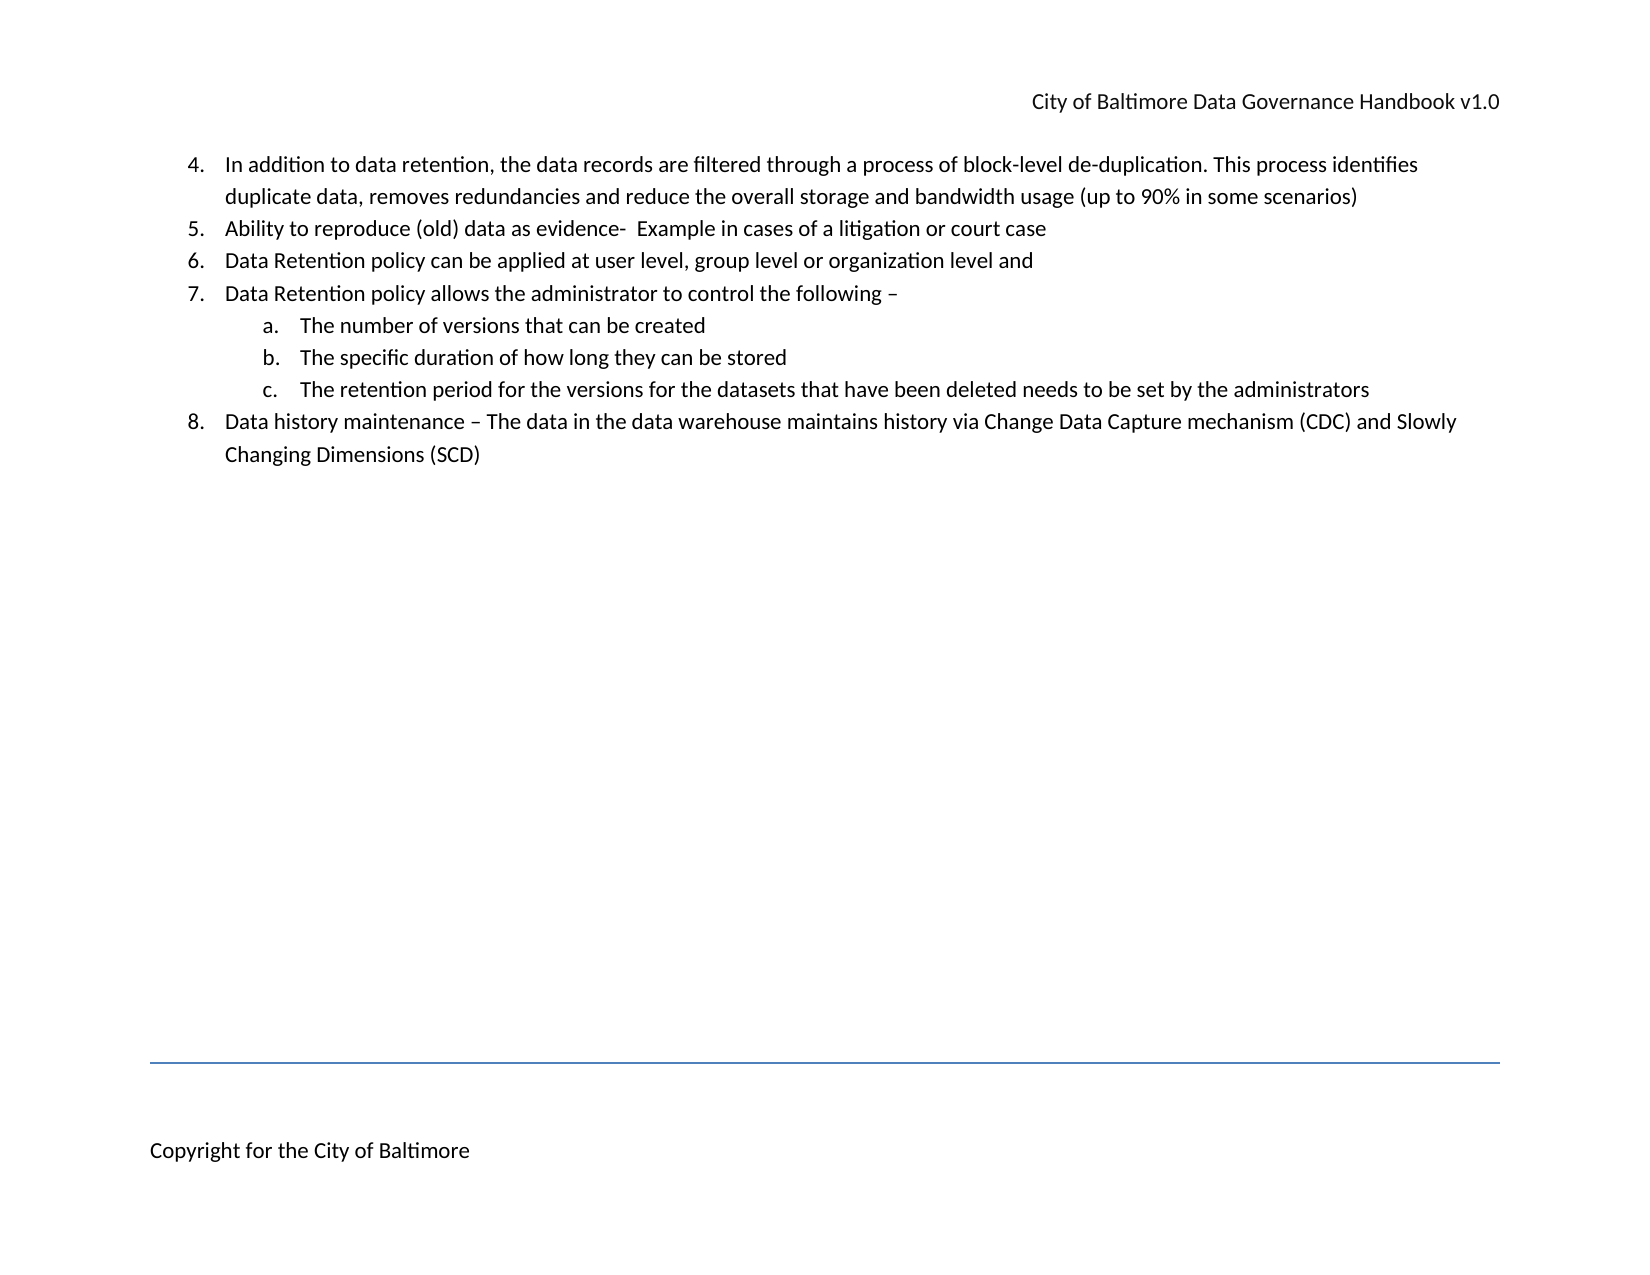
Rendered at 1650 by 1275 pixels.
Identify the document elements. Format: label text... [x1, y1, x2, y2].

list Data Retention policy can be applied at user level, group level or organization level and [187, 247, 1500, 274]
list The number of versions that can be created [262, 311, 1500, 339]
list Ability to reproduce (old) data as evidence- Example in cases of a litigation or court case [187, 214, 1500, 242]
list Data history maintenance – The data in the data warehouse maintains history via Change Data Capture mechanism (CDC) and Slowly Changing Dimensions (SCD) [187, 407, 1500, 468]
list Data Retention policy allows the administrator to control the following – [187, 279, 1500, 307]
list The specific duration of how long they can be stored [262, 343, 1500, 371]
list In addition to data retention, the data records are filtered through a process of block-level de-duplication. This process identifies duplicate data, removes redundancies and reduce the overall storage and bandwidth usage (up to 90% in some scenarios) [187, 150, 1500, 210]
list The retention period for the versions for the datasets that have been deleted needs to be set by the administrators [262, 375, 1500, 403]
